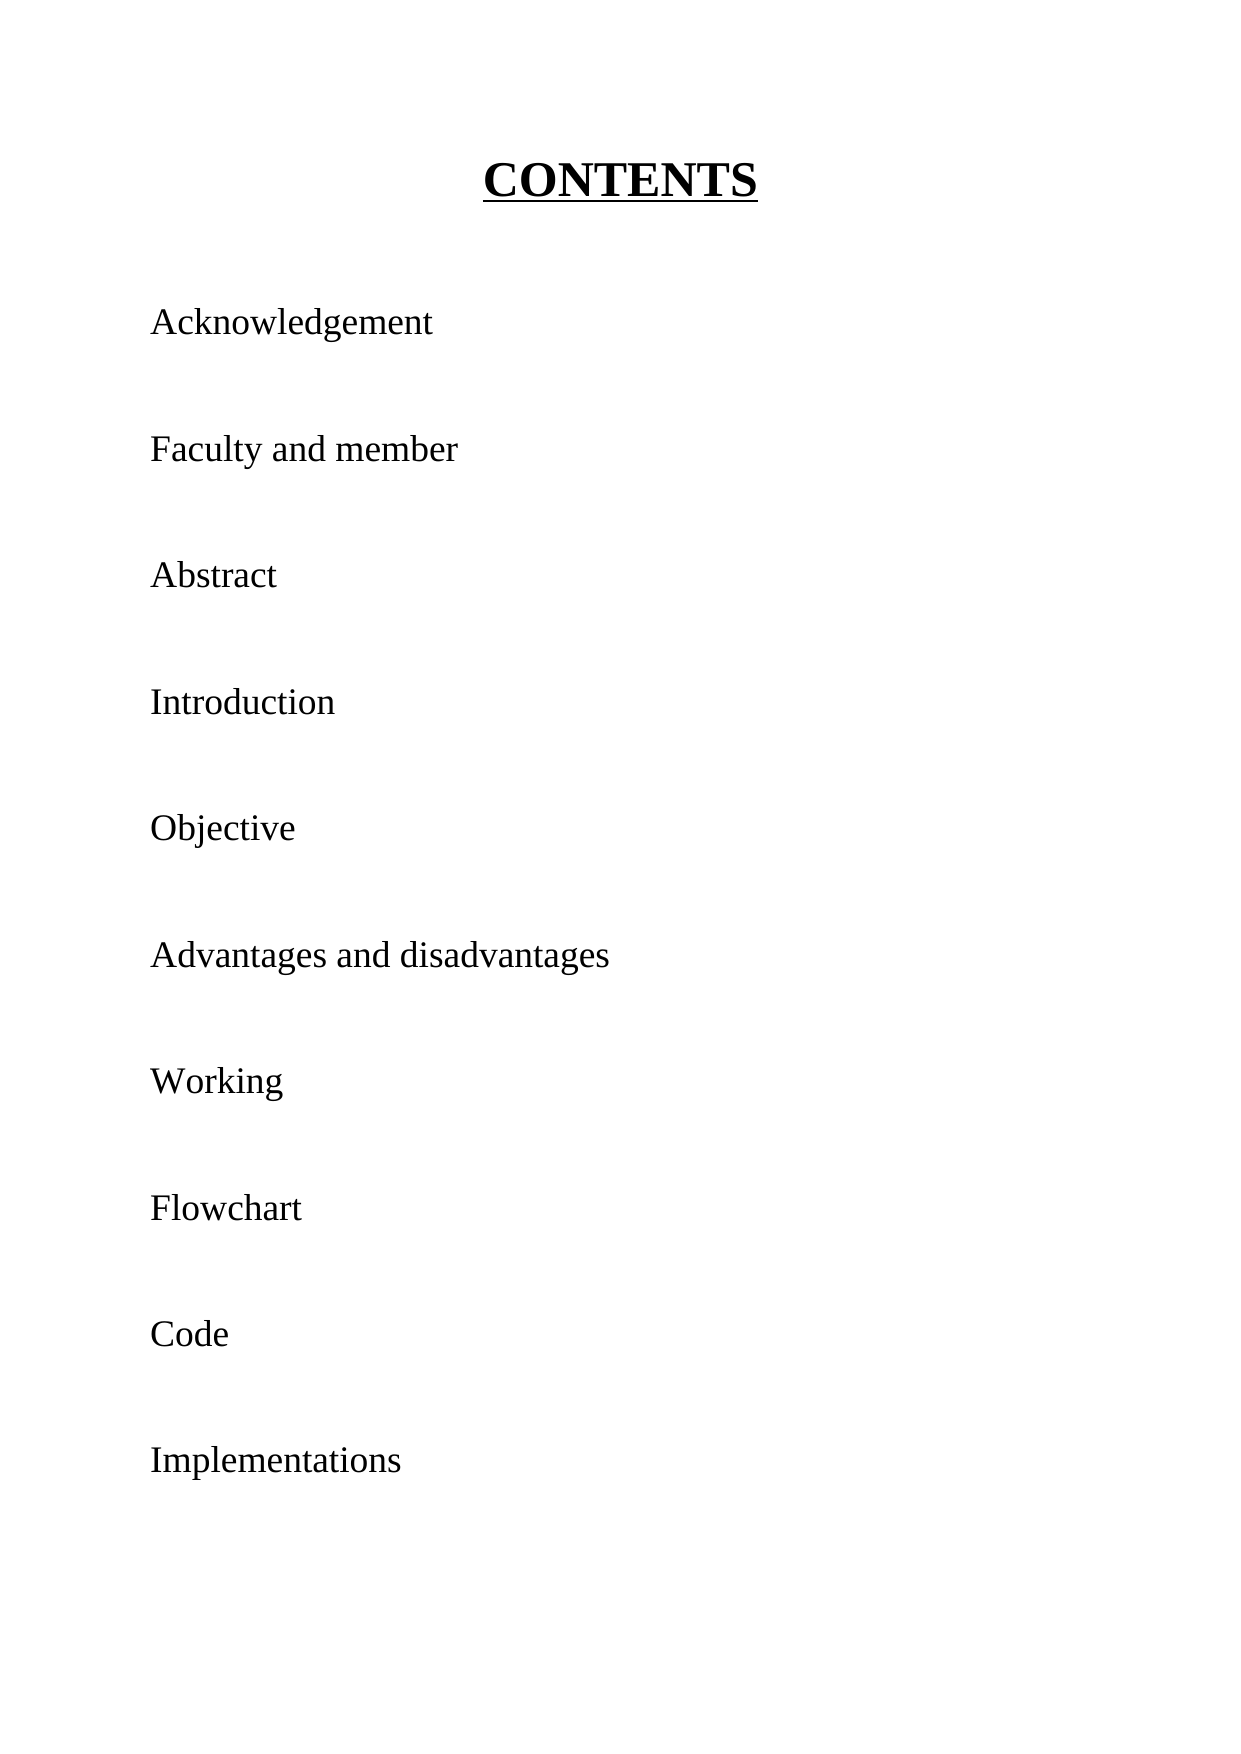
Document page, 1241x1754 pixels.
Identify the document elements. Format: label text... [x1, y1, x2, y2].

text Objective [150, 806, 1090, 849]
text Acknowledgement [150, 300, 1090, 343]
text Code [150, 1311, 1090, 1354]
text Flowchart [150, 1185, 1090, 1228]
text Abstract [150, 553, 1090, 596]
text Implementations [150, 1438, 1090, 1481]
text Introduction [150, 679, 1090, 722]
text CONTENTS [150, 150, 1090, 207]
text Faculty and member [150, 426, 1090, 469]
text Advantages and disadvantages [150, 932, 1090, 975]
text Working [150, 1058, 1090, 1102]
